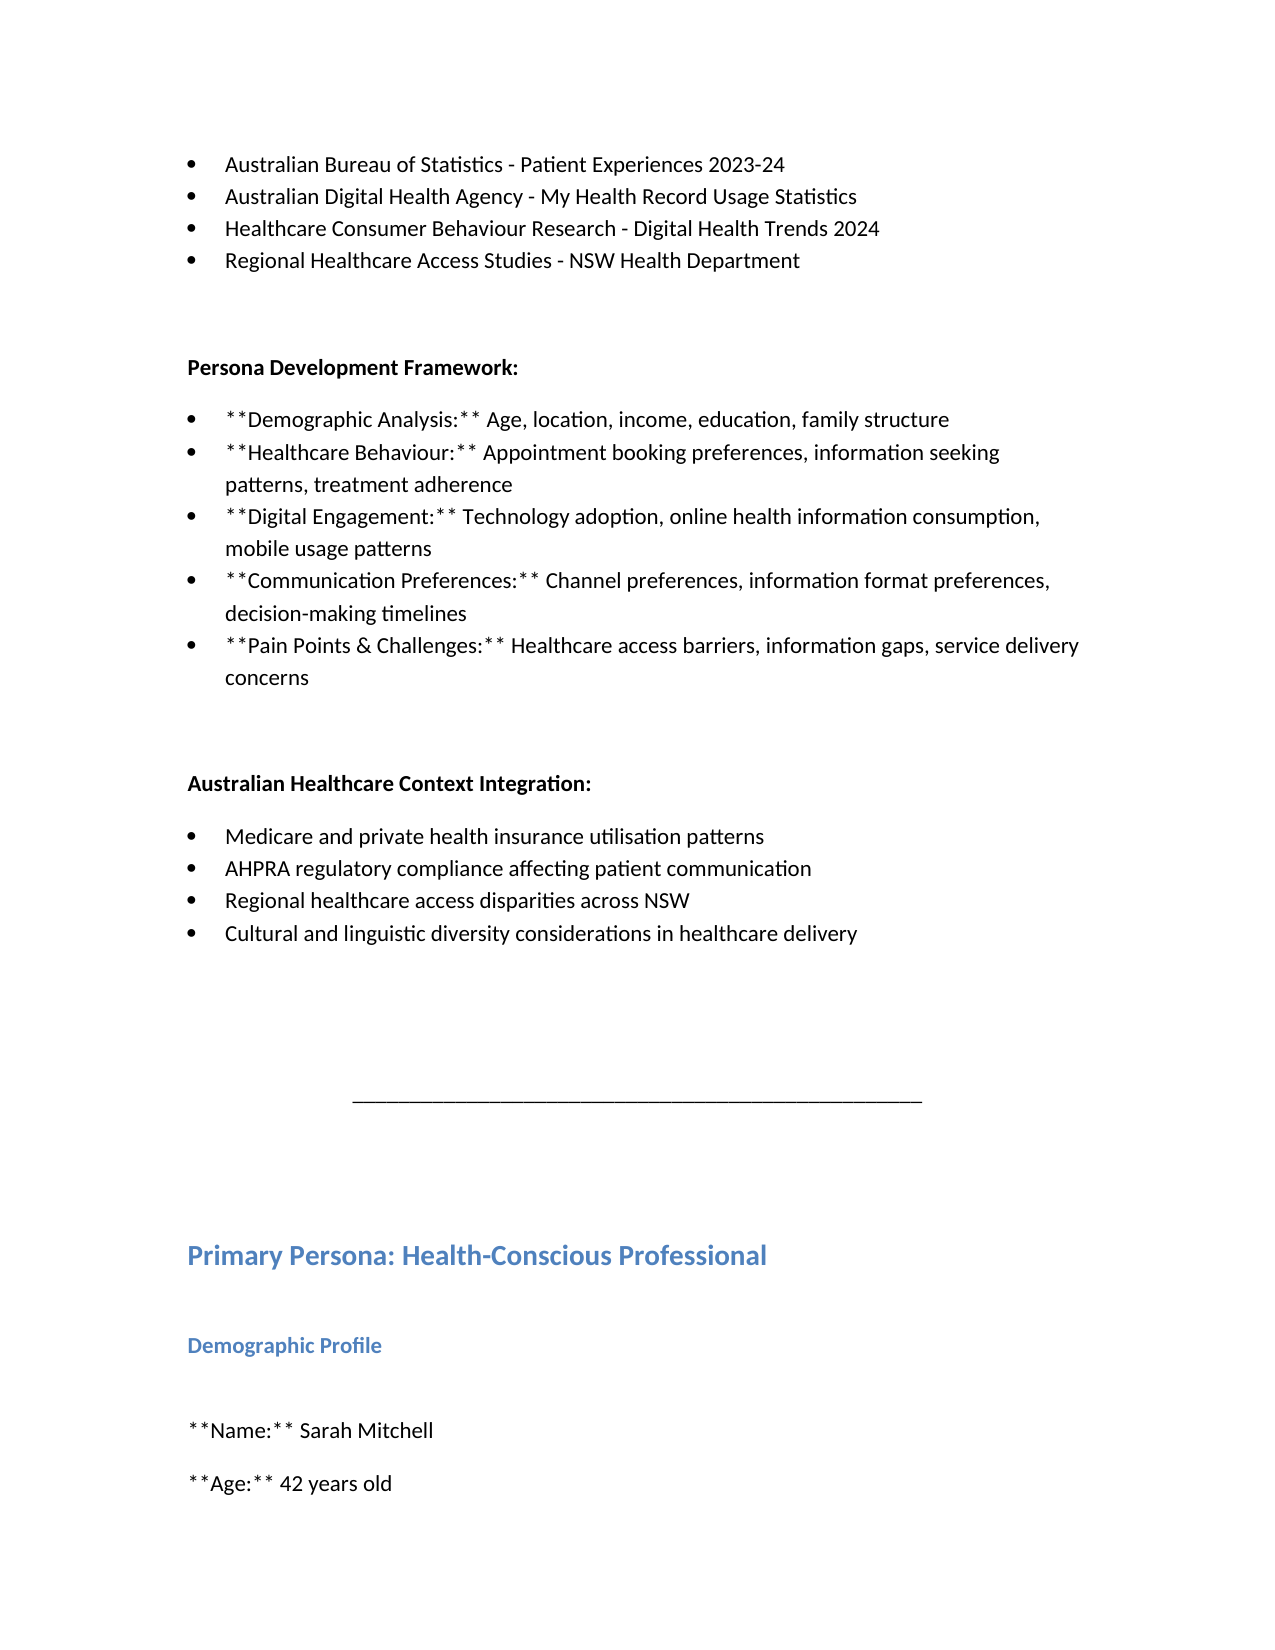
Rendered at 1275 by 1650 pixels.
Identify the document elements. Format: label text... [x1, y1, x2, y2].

text __________________________________________________ [187, 1078, 1087, 1106]
subtitle Demographic Profile [187, 1331, 1087, 1359]
list Medicare and private health insurance utilisation patterns [187, 822, 1087, 850]
list **Communication Preferences:** Channel preferences, information format preferences, decision-making timelines [187, 567, 1087, 627]
list **Pain Points & Challenges:** Healthcare access barriers, information gaps, service delivery concerns [187, 631, 1087, 691]
list Healthcare Consumer Behaviour Research - Digital Health Trends 2024 [187, 214, 1087, 242]
list Australian Digital Health Agency - My Health Record Usage Statistics [187, 182, 1087, 210]
subtitle Primary Persona: Health-Conscious Professional [187, 1237, 1087, 1272]
list Cultural and linguistic diversity considerations in healthcare delivery [187, 919, 1087, 947]
text **Age:** 42 years old [187, 1469, 1087, 1497]
text Persona Development Framework: [187, 353, 1087, 381]
list Regional Healthcare Access Studies - NSW Health Department [187, 247, 1087, 274]
list **Demographic Analysis:** Age, location, income, education, family structure [187, 406, 1087, 434]
text Australian Healthcare Context Integration: [187, 769, 1087, 797]
list Regional healthcare access disparities across NSW [187, 887, 1087, 914]
list **Healthcare Behaviour:** Appointment booking preferences, information seeking patterns, treatment adherence [187, 438, 1087, 498]
list AHPRA regulatory compliance affecting patient communication [187, 854, 1087, 882]
list Australian Bureau of Statistics - Patient Experiences 2023-24 [187, 150, 1087, 178]
list **Digital Engagement:** Technology adoption, online health information consumption, mobile usage patterns [187, 502, 1087, 562]
text **Name:** Sarah Mitchell [187, 1416, 1087, 1444]
